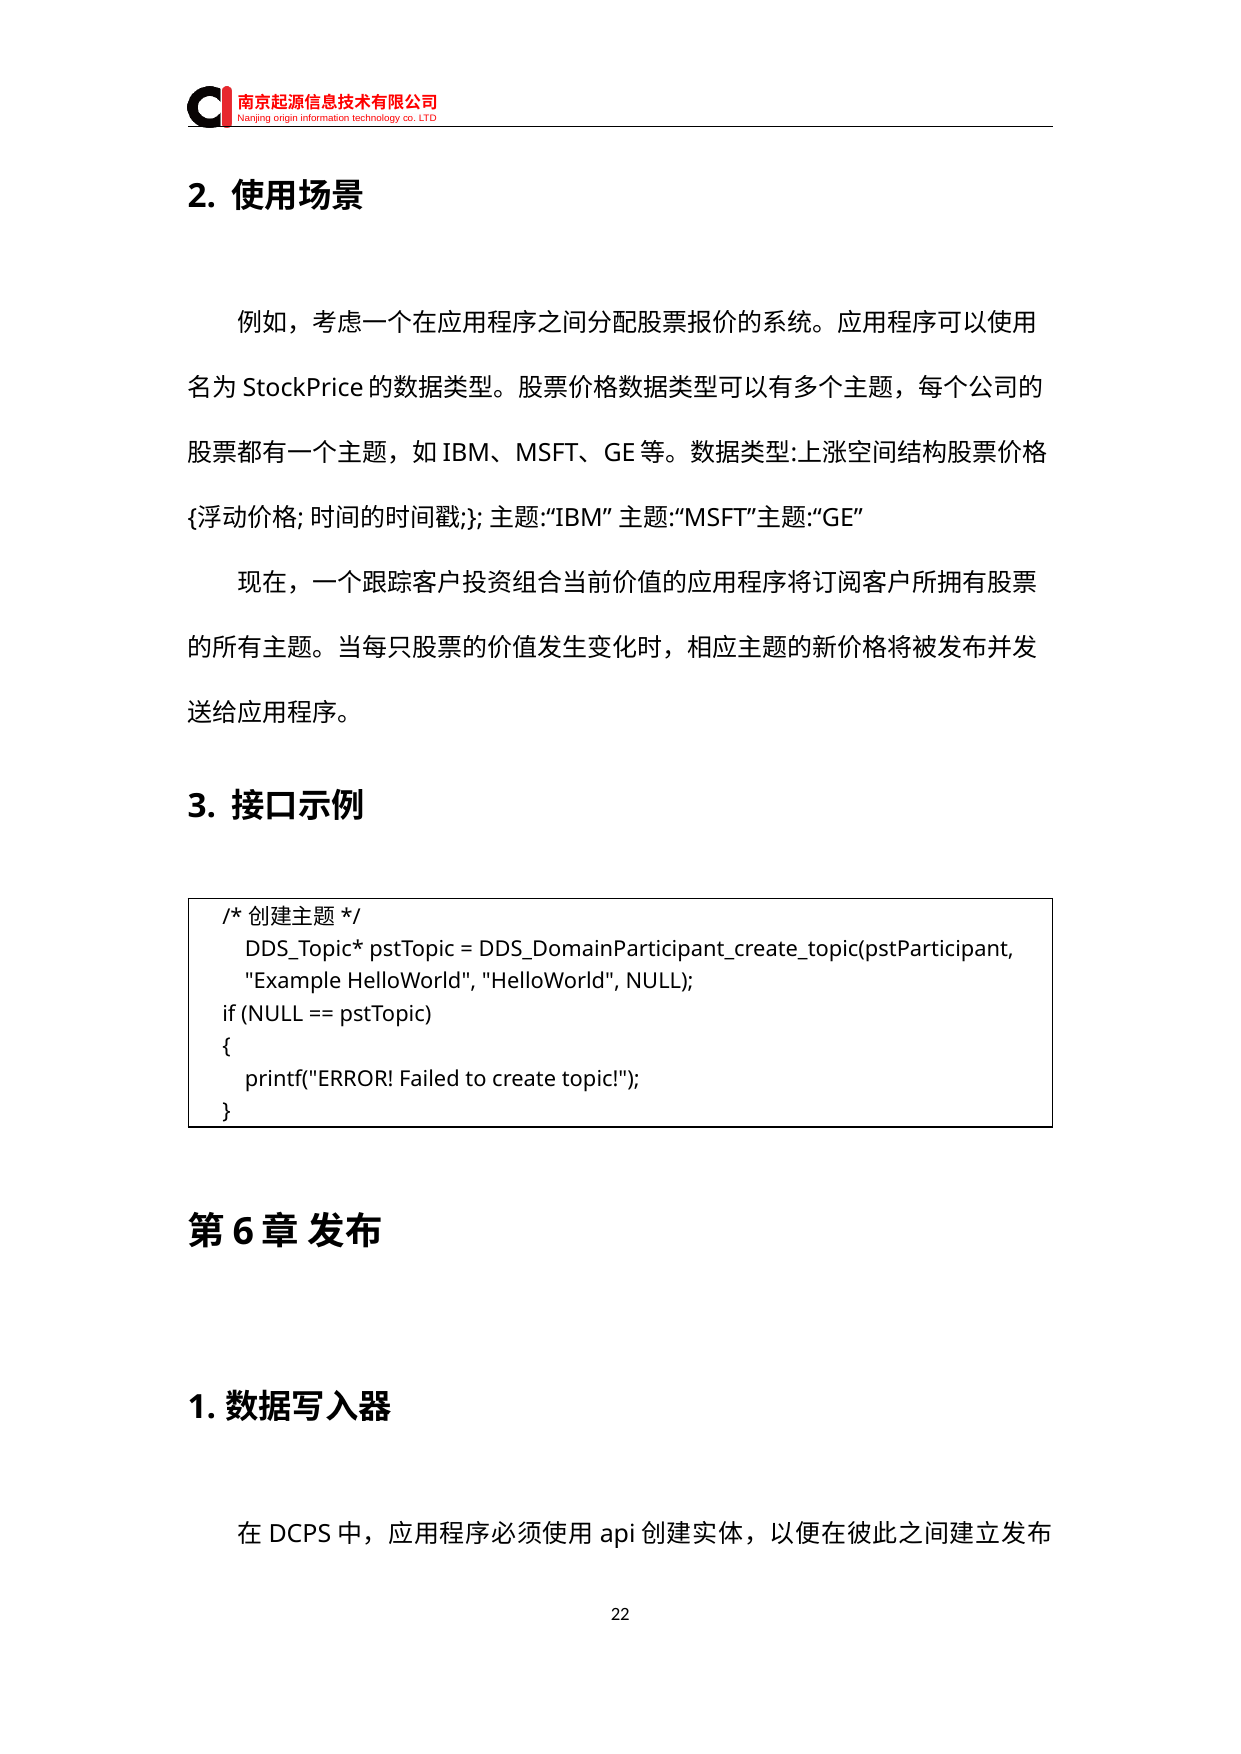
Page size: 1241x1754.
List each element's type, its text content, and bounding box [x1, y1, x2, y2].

text 例如，考虑一个在应用程序之间分配股票报价的系统。应用程序可以使用名为StockPrice的数据类型。股票价格数据类型可以有多个主题，每个公司的股票都有一个主题，如IBM、MSFT、GE等。数据类型:上涨空间结构股票价格{浮动价格; 时间的时间戳;}; 主题:“IBM” 主题:“MSFT”主题:“GE” [187, 288, 1053, 548]
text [187, 1499, 1053, 1564]
subtitle 数据写入器 [187, 1372, 1053, 1437]
picture [187, 86, 232, 128]
subtitle 第6章 发布 [187, 1195, 1053, 1260]
text 现在，一个跟踪客户投资组合当前价值的应用程序将订阅客户所拥有股票的所有主题。当每只股票的价值发生变化时，相应主题的新价格将被发布并发送给应用程序。 [187, 548, 1053, 743]
subtitle 使用场景 [187, 161, 1053, 226]
subtitle 接口示例 [187, 771, 1053, 836]
table_header /* 创建主题 */ DDS_Topic* pstTopic = DDS_DomainParticipant_create_topic(pstParticipant, "Example HelloWorld", "HelloWorld", NULL); if (NULL == pstTopic) { printf("ERROR! Failed to create topic!"); } [189, 899, 1052, 1126]
